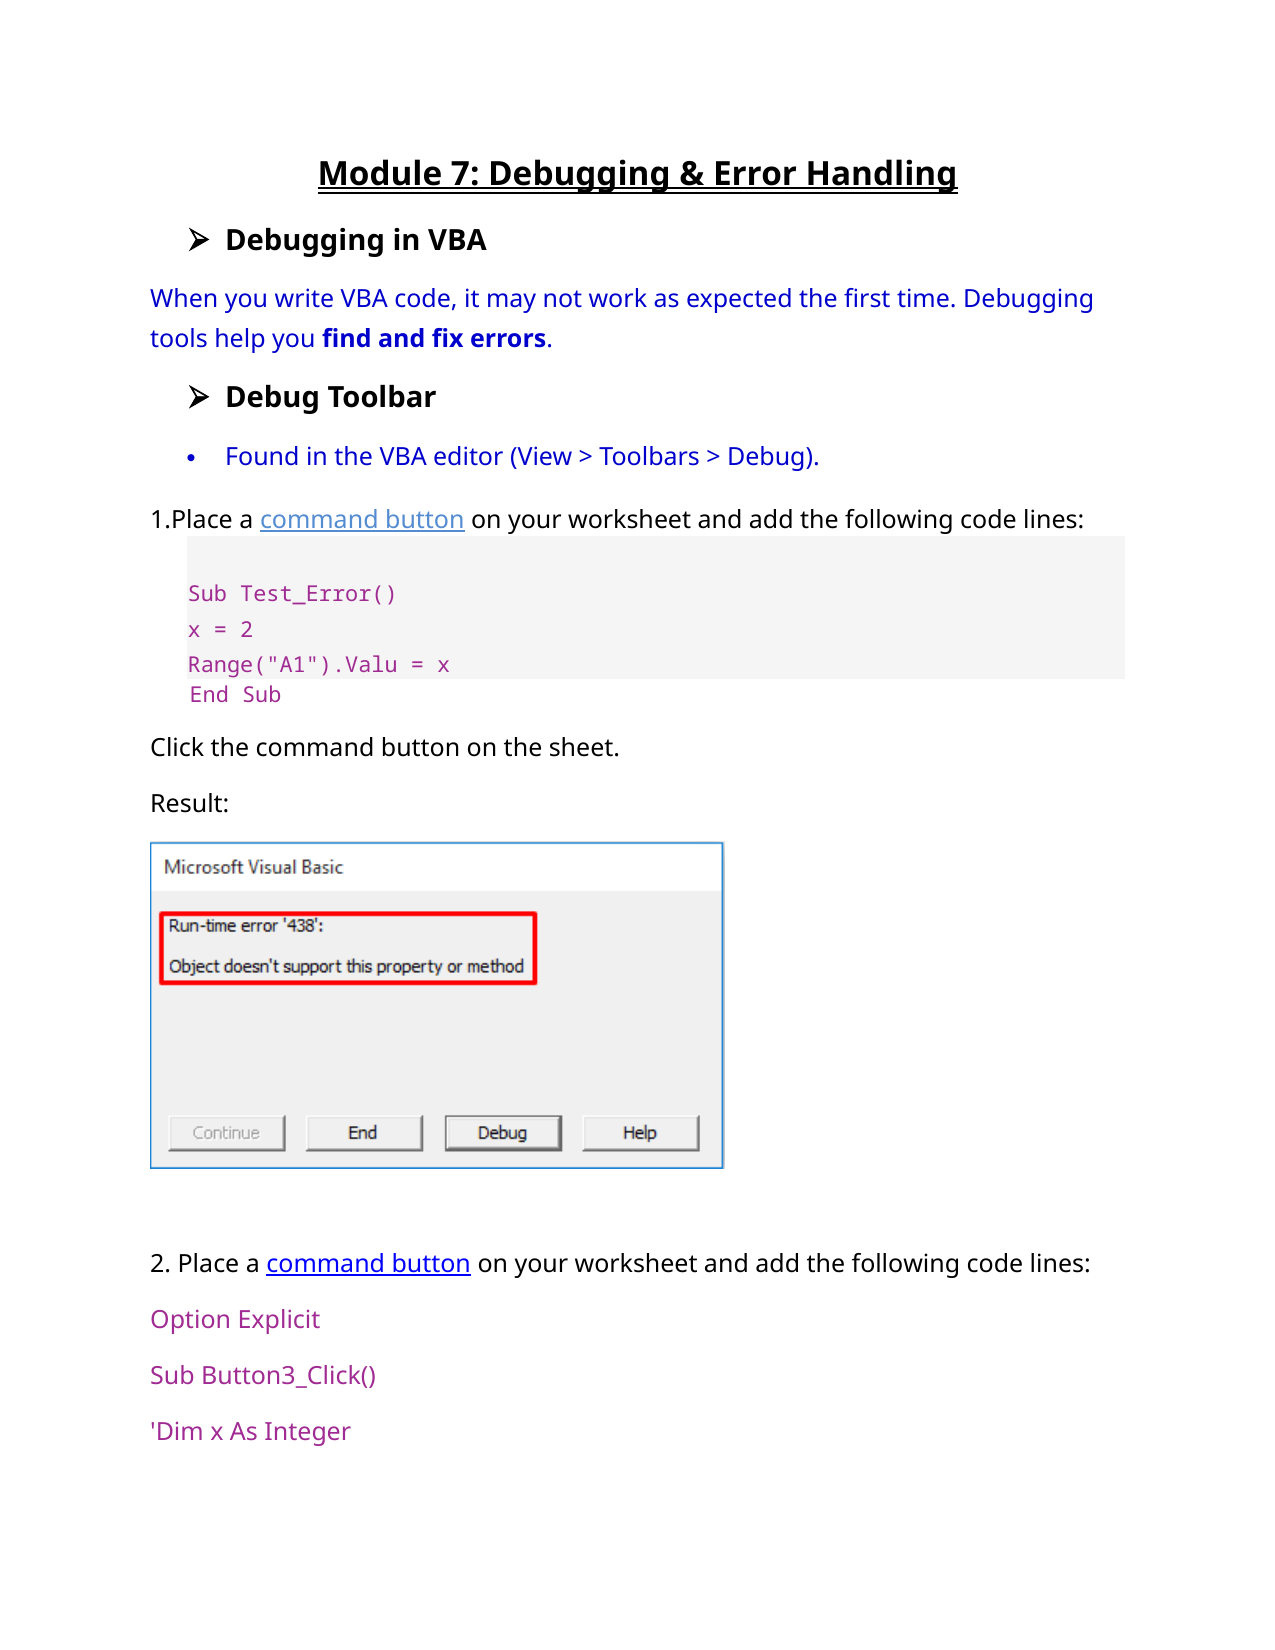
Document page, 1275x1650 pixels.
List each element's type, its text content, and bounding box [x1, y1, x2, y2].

picture [150, 841, 725, 1169]
text Sub Test_Error() [187, 571, 1125, 607]
list Debugging in VBA [187, 219, 1125, 258]
text When you write VBA code, it may not work as expected the first time. Debugging tools help you find and fix errors. [150, 281, 1125, 354]
text Option Explicit [150, 1302, 1125, 1336]
text Click the command button on the sheet. [150, 730, 1125, 764]
text Sub Button3_Click() [150, 1357, 1125, 1391]
list Found in the VBA editor (View > Toolbars > Debug). [187, 438, 1125, 472]
text 1.Place a command button on your worksheet and add the following code lines: [150, 494, 1125, 536]
list Debug Toolbar [187, 376, 1125, 416]
text 2. Place a command button on your worksheet and add the following code lines: [177, 1246, 1125, 1280]
text 'Dim x As Integer [150, 1413, 1125, 1447]
text Module 7: Debugging & Error Handling [150, 150, 1125, 195]
text End Sub [150, 679, 1125, 709]
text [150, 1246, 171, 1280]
text Result: [150, 786, 1125, 820]
text x = 2 Range("A1").Valu = x [187, 607, 1125, 679]
